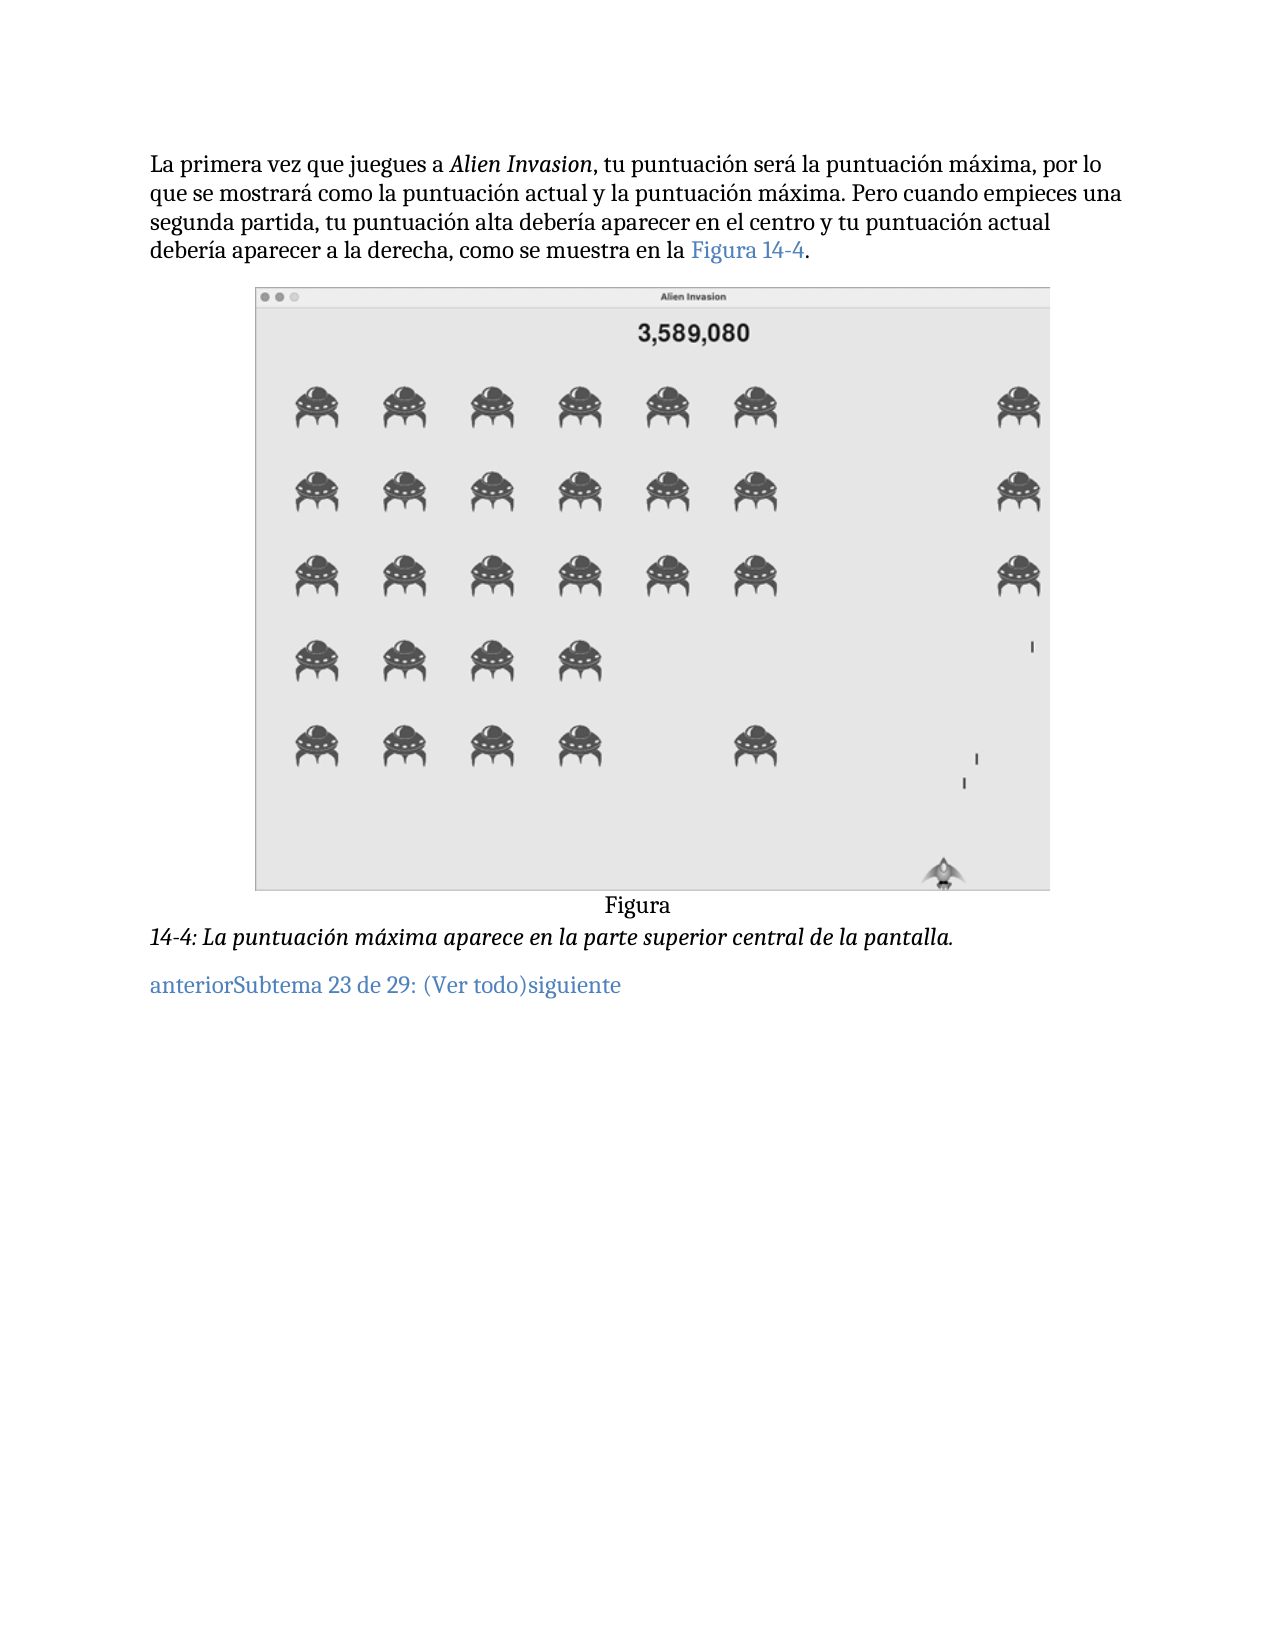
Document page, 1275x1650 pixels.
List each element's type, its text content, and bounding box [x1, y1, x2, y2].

text anteriorSubtema 23 de 29: (Ver todo)siguiente [150, 971, 1125, 1028]
text 14-4: La puntuación máxima aparece en la parte superior central de la pantalla. [150, 923, 1125, 952]
text La primera vez que juegues a Alien Invasion, tu puntuación será la puntuación máxima, por lo que se mostrará como la puntuación actual y la puntuación máxima. Pero cuando empieces una segunda partida, tu puntuación alta debería aparecer en el centro y tu puntuación actual debería aparecer a la derecha, como se muestra en la Figura 14-4. [150, 150, 1125, 265]
picture [255, 287, 1050, 891]
table_header Figura [225, 284, 1050, 923]
